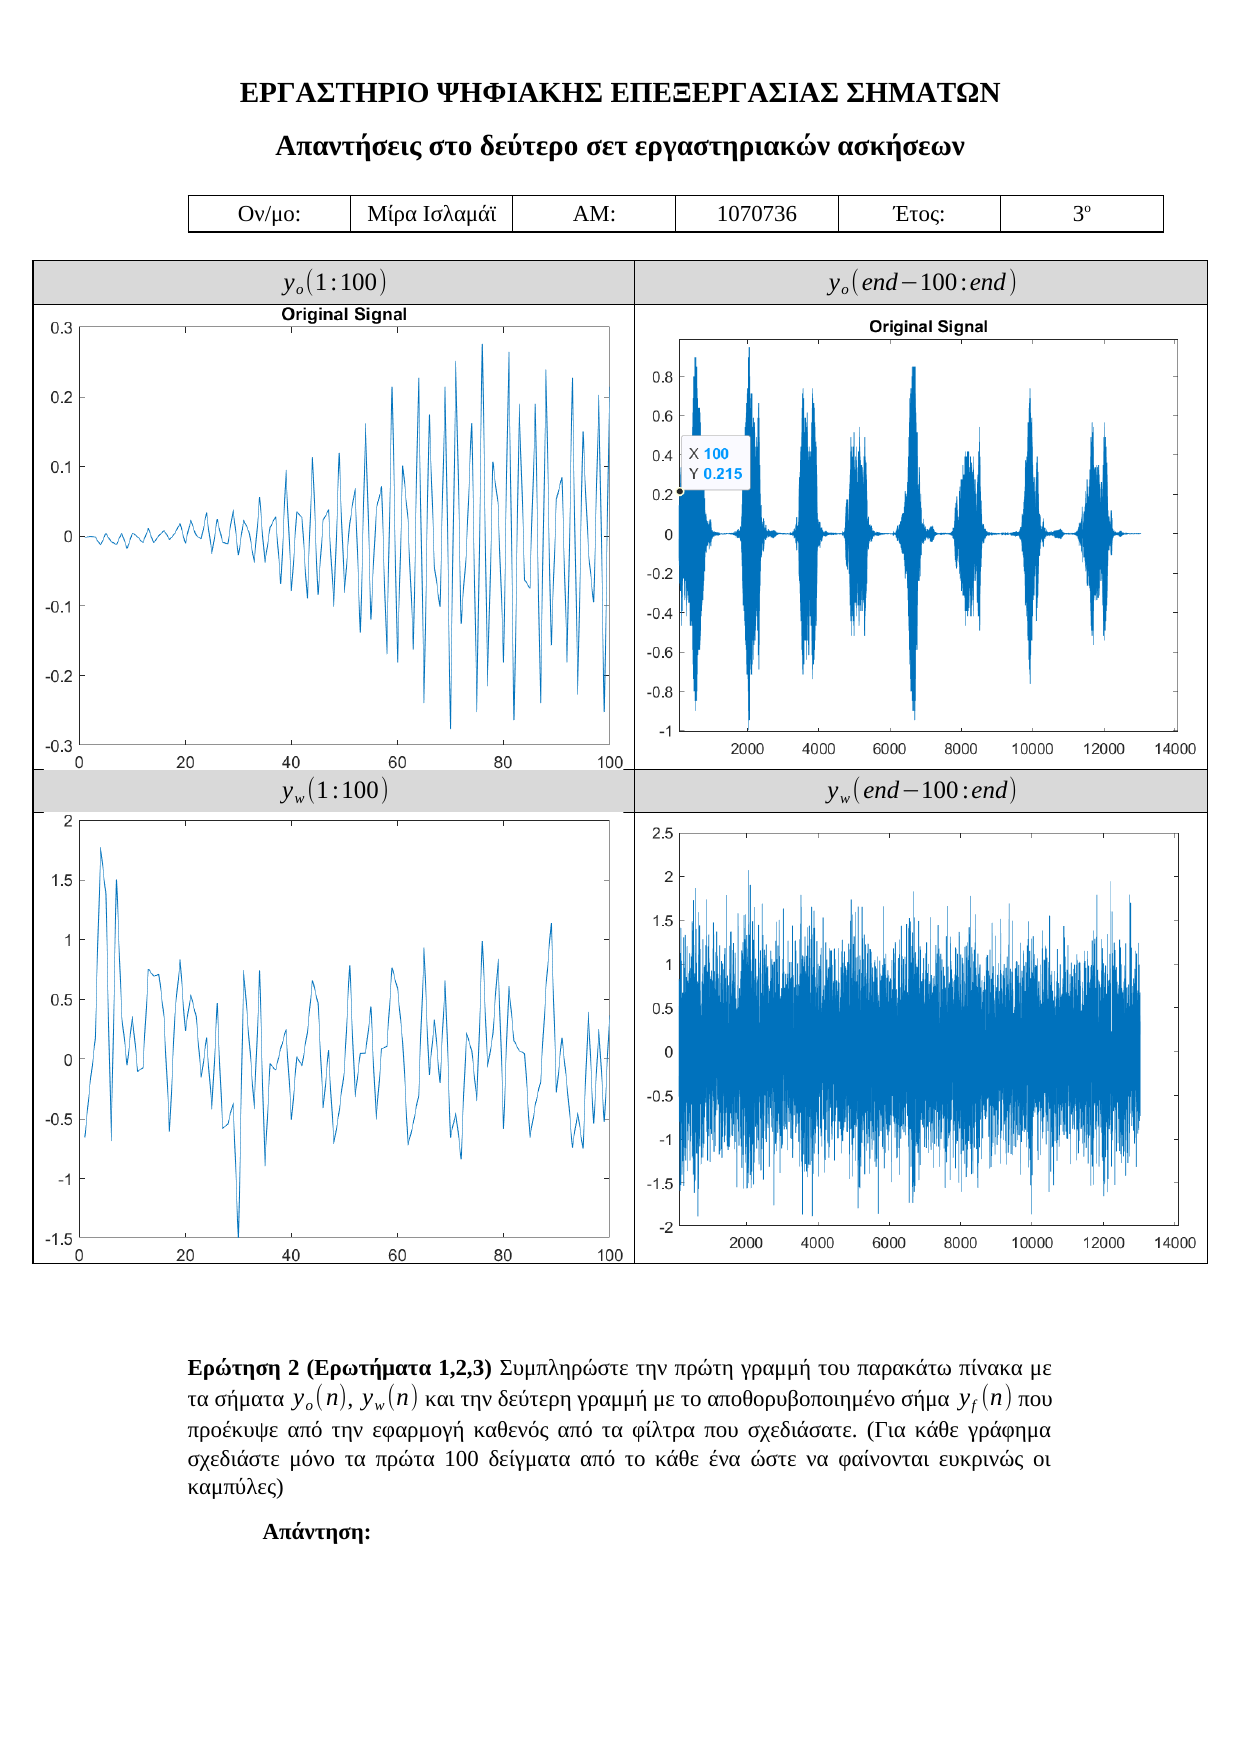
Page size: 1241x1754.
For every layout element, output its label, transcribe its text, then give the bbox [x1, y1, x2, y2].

table_cell [624, 305, 634, 769]
picture [43, 305, 624, 770]
picture [646, 825, 1197, 1250]
table_cell [635, 305, 1207, 769]
text Ερώτηση 2 (Ερωτήματα 1,2,3) Συμπληρώστε την πρώτη γραμμή του παρακάτω πίνακα με τα σήματα , και την δεύτερη γραμμή με το αποθορυβοποιημένο σήμα που προέκυψε από την εφαρμογή καθενός από τα φίλτρα που σχεδιάσατε. (Για κάθε γράφημα σχεδιάστε μόνο τα πρώτα 100 δείγματα από το κάθε ένα ώστε να φαίνονται ευκρινώς οι καμπύλες) [187, 1354, 1053, 1500]
text Απάντηση: [187, 1518, 1053, 1545]
table_header [34, 261, 634, 304]
table_header [635, 261, 1207, 304]
table_cell [635, 770, 1207, 812]
table_cell [635, 813, 1207, 1263]
table_cell [34, 770, 634, 812]
picture [646, 318, 1197, 756]
table_cell [34, 305, 43, 769]
table_cell [34, 813, 43, 1263]
table_cell [624, 813, 634, 1263]
picture [43, 812, 624, 1263]
